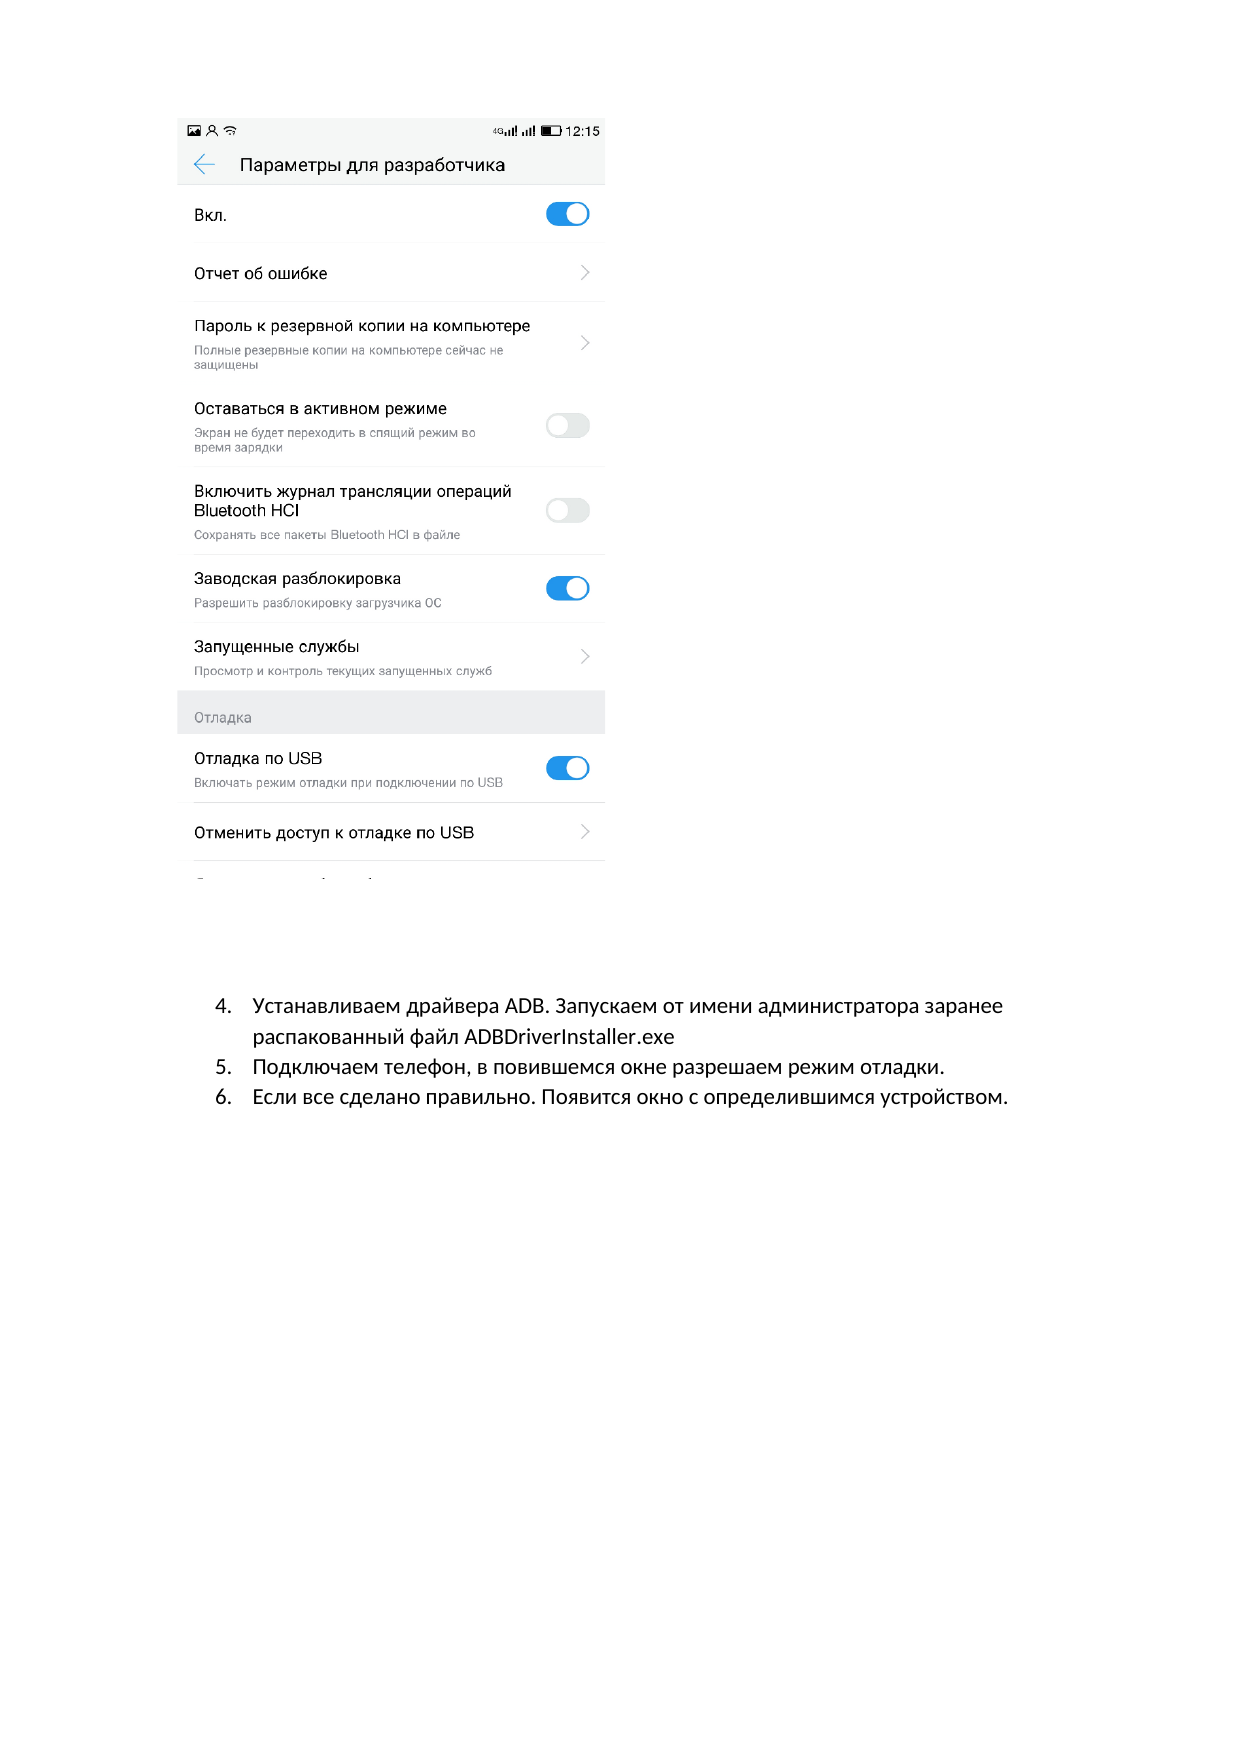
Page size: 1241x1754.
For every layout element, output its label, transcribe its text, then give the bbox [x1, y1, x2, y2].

list Если все сделано правильно. Появится окно с определившимся устройством. [215, 1082, 1152, 1110]
picture [177, 118, 606, 879]
list Подключаем телефон, в повившемся окне разрешаем режим отладки. [215, 1052, 1152, 1080]
list Устанавливаем драйвера ADB. Запускаем от имени администратора заранее распакованный файл ADBDriverInstaller.exe [215, 992, 1152, 1050]
